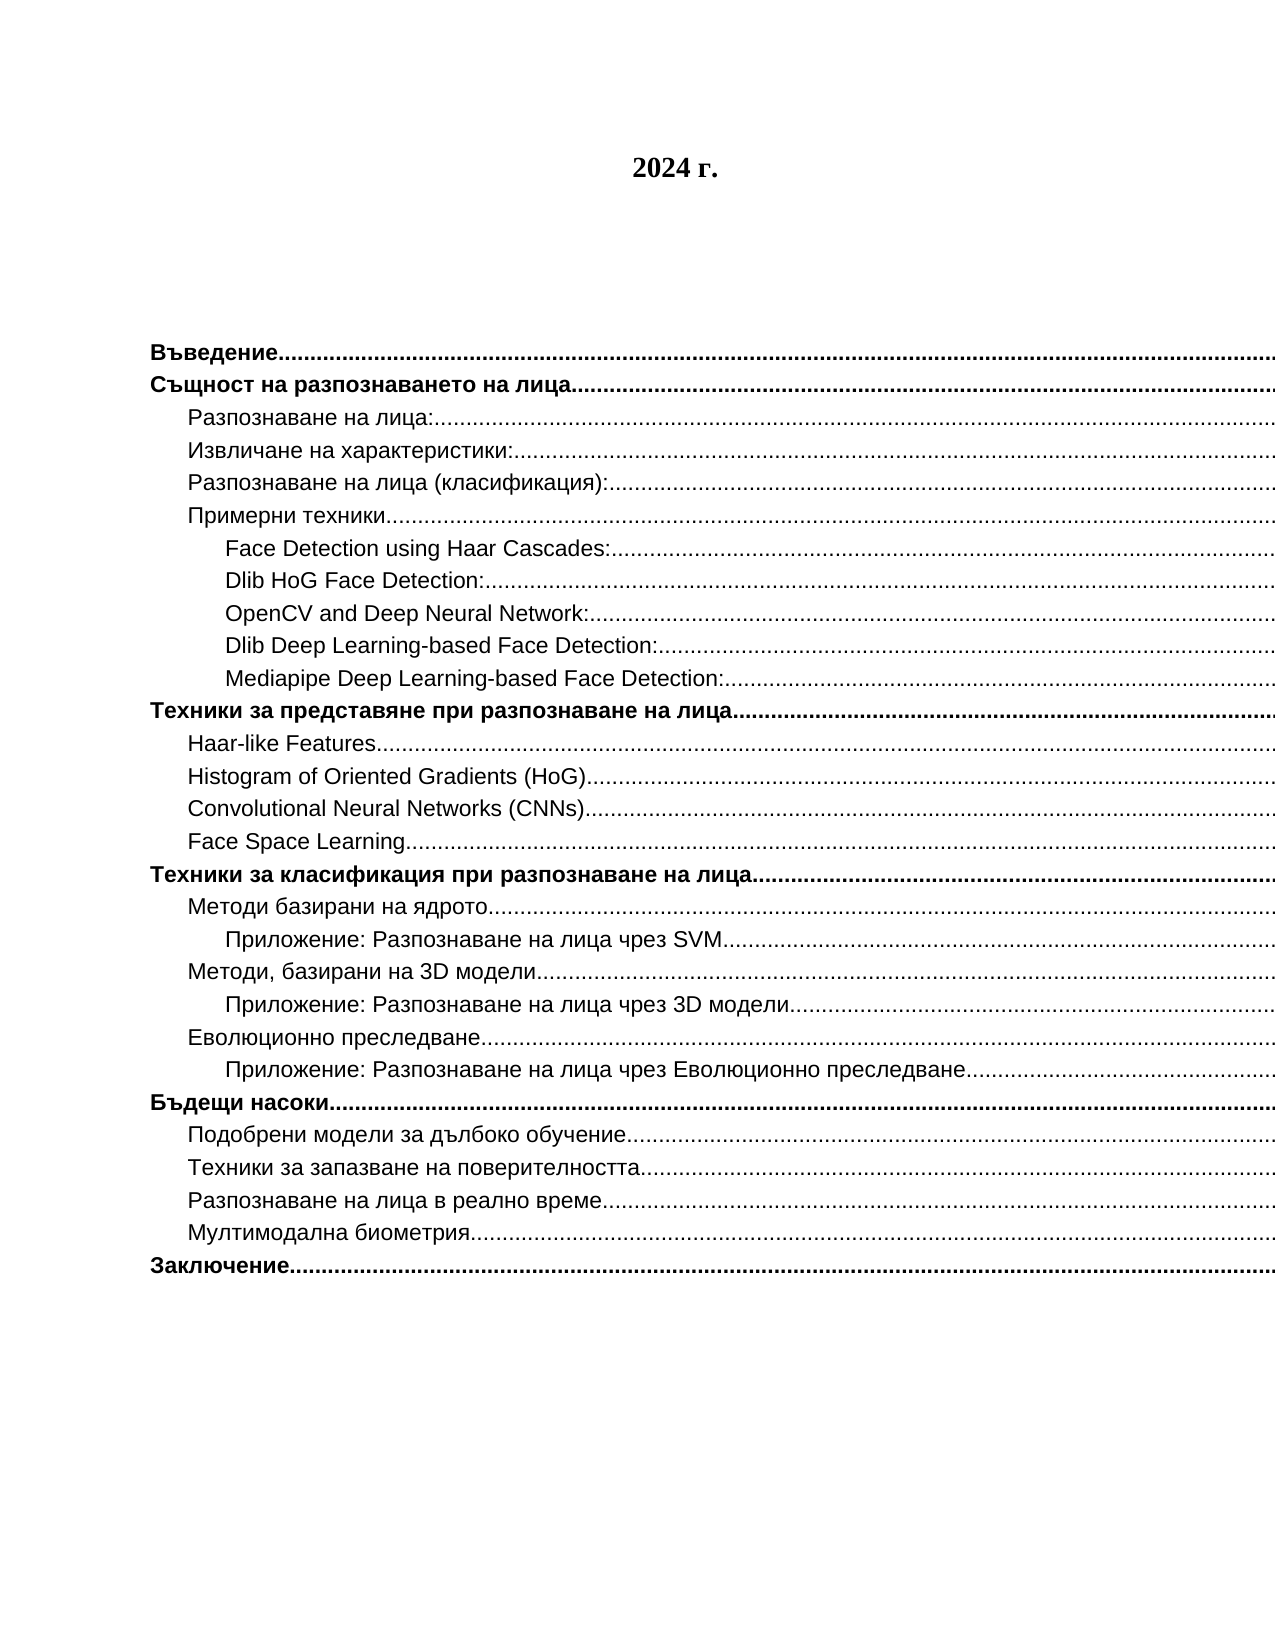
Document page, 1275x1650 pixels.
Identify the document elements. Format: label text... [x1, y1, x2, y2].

text 2024 г. [225, 150, 1125, 183]
